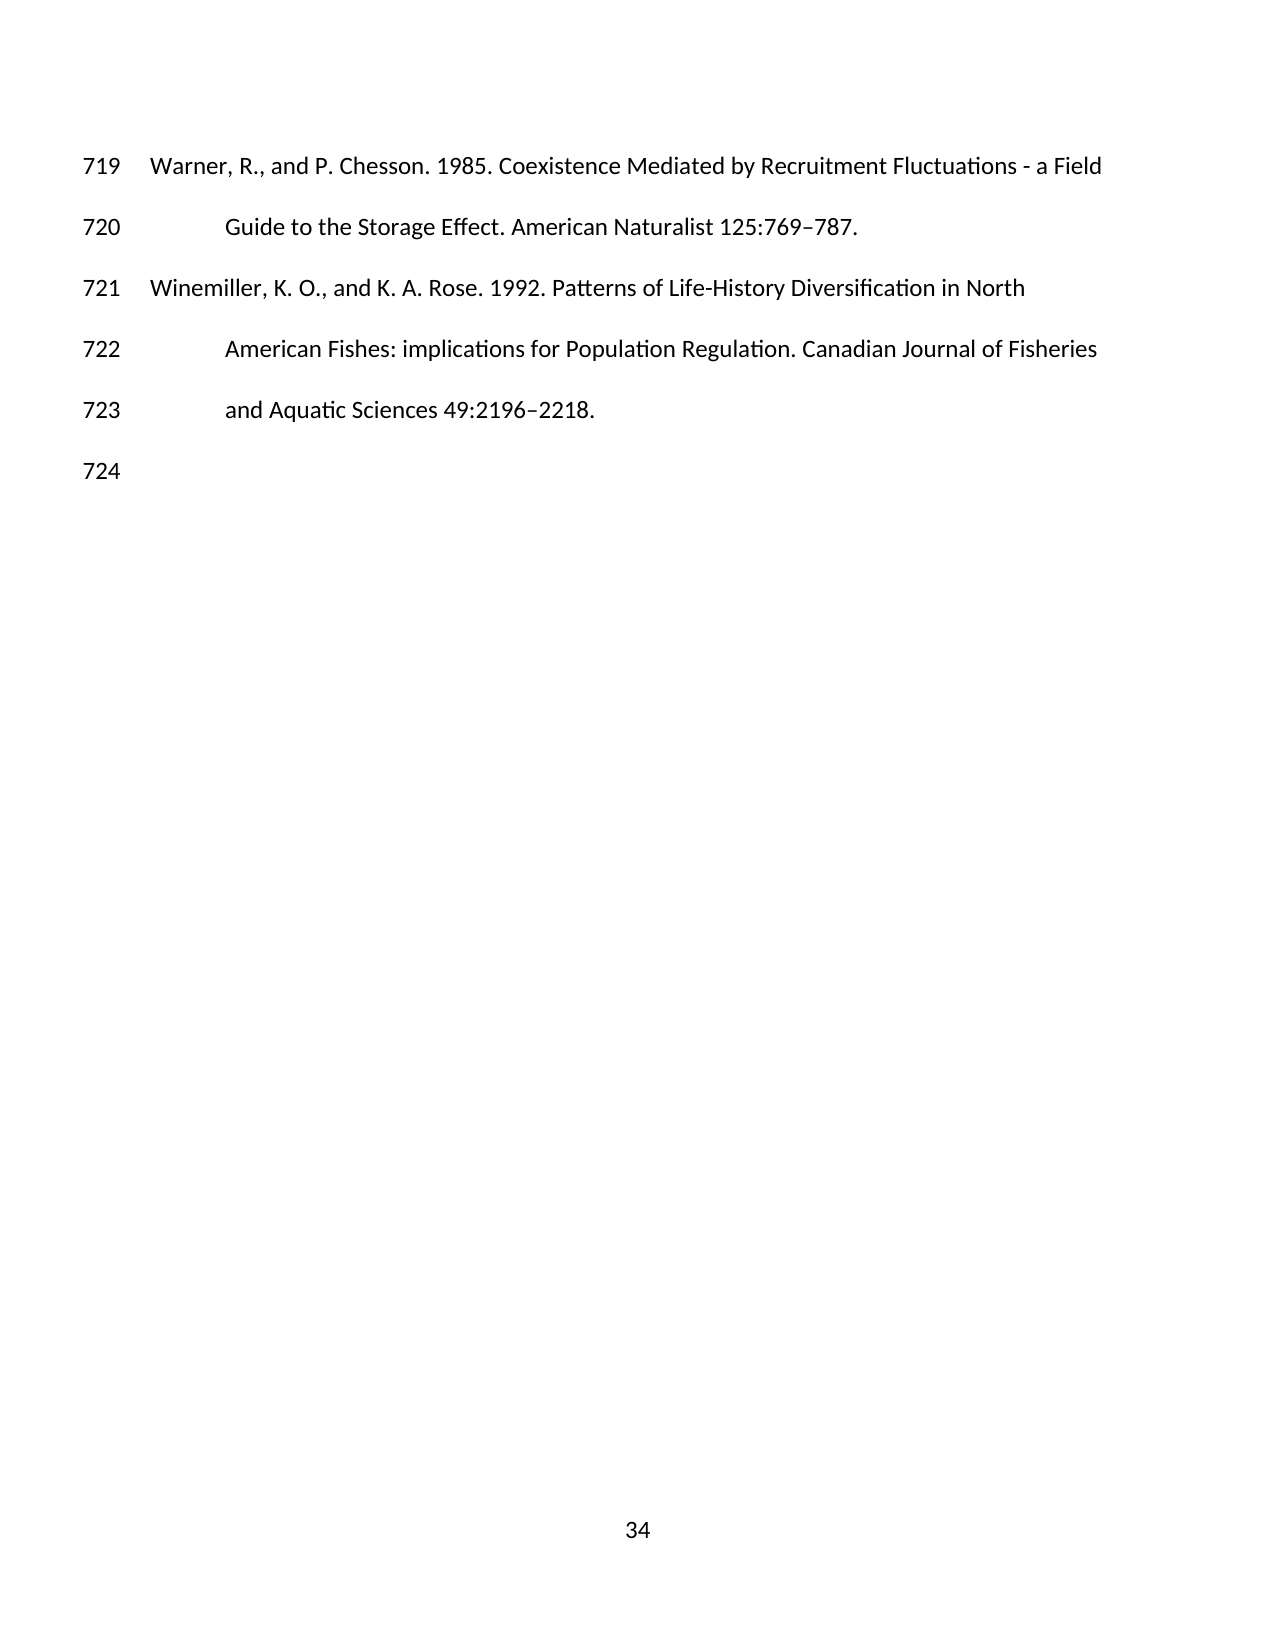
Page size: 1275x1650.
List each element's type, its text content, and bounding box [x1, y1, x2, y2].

text Warner, R., and P. Chesson. 1985. Coexistence Mediated by Recruitment Fluctuations - a Field Guide to the Storage Effect. American Naturalist 125:769–787. [150, 150, 1125, 242]
text Winemiller, K. O., and K. A. Rose. 1992. Patterns of Life-History Diversification in North American Fishes: implications for Population Regulation. Canadian Journal of Fisheries and Aquatic Sciences 49:2196–2218. [150, 272, 1125, 425]
